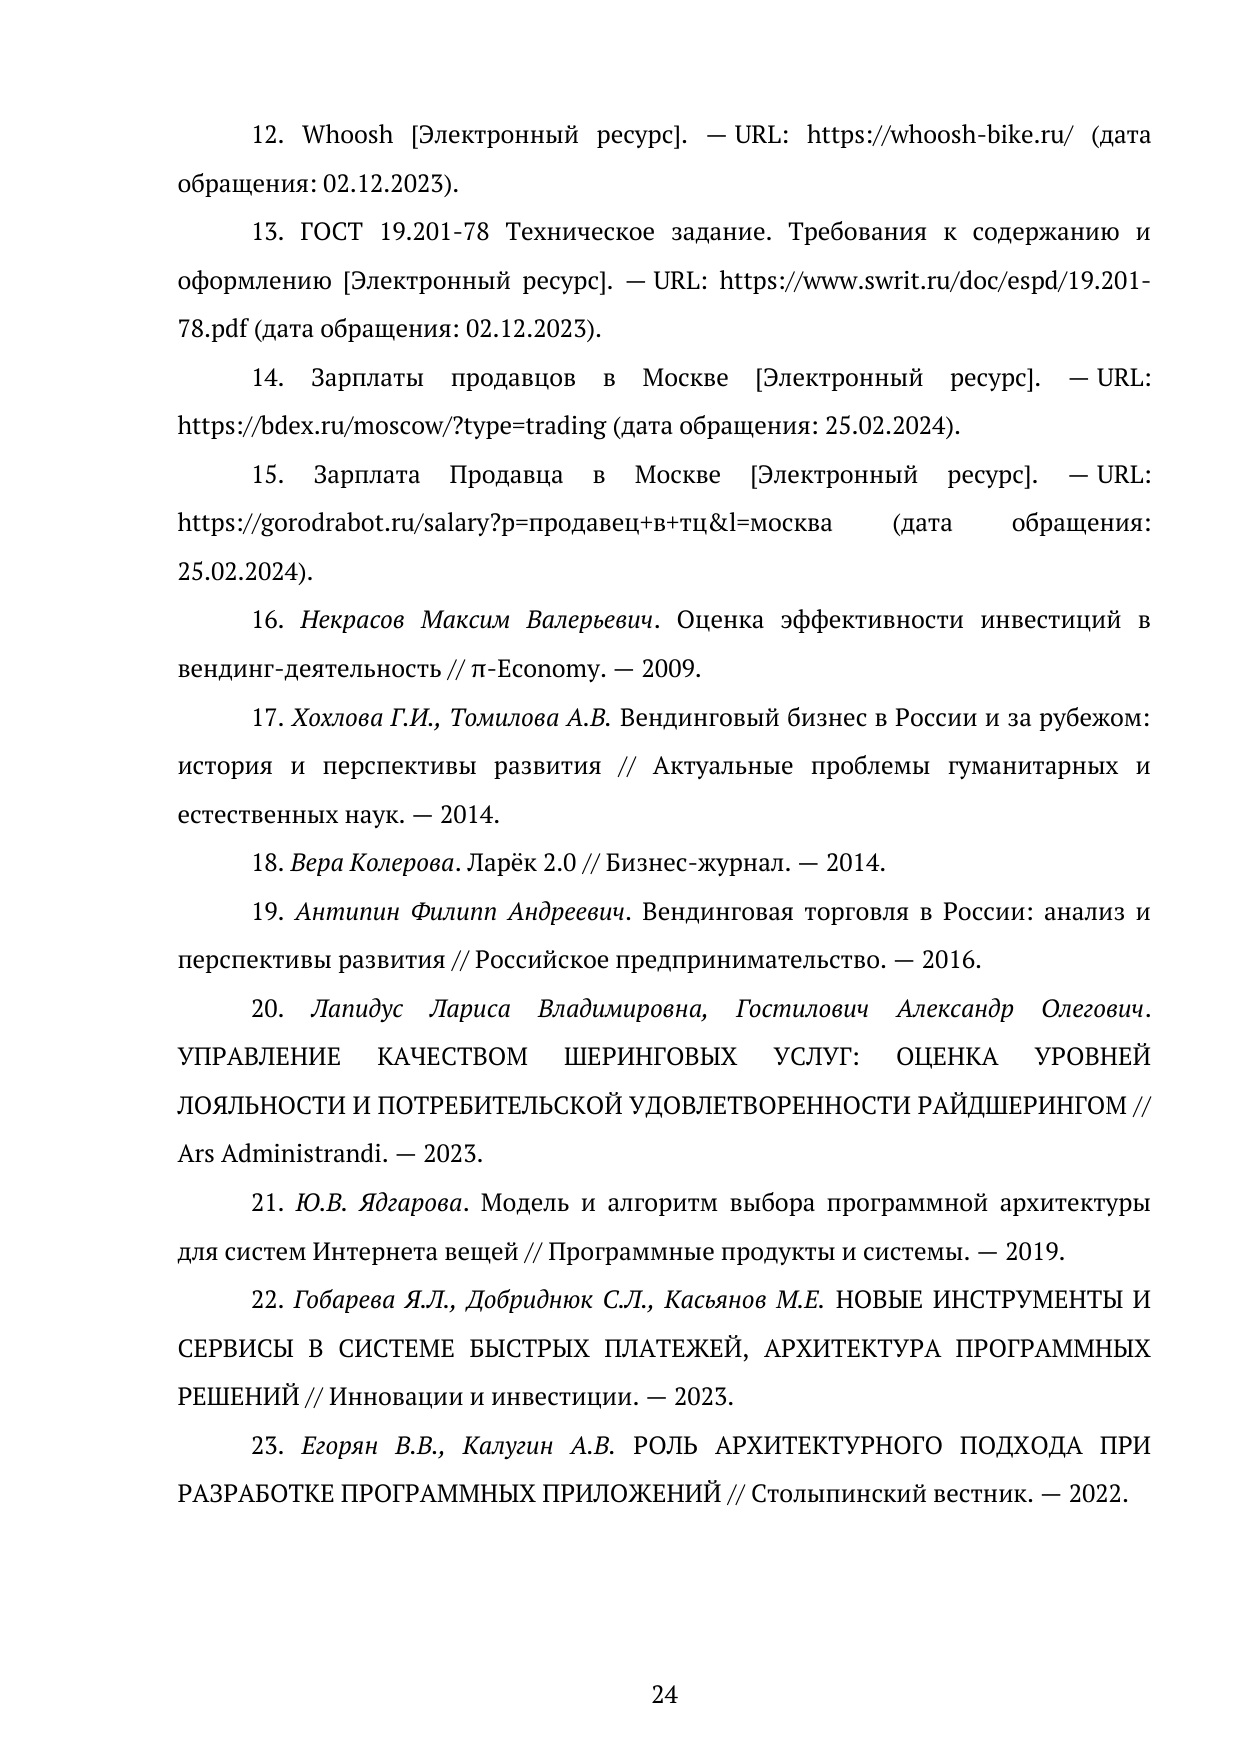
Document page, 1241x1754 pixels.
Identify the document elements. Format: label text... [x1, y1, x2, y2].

text 19. Антипин Филипп Андреевич. Вендинговая торговля в России: анализ и перспективы развития // Российское предпринимательство. — 2016. [177, 895, 1152, 976]
text 18. Вера Колерова. Ларёк 2.0 // Бизнес-журнал. — 2014. [177, 846, 1152, 879]
text 16. Некрасов Максим Валерьевич. Оценка эффективности инвестиций в вендинг-деятельность // π-Economy. — 2009. [177, 603, 1152, 684]
text 15. Зарплата Продавца в Москве [Электронный ресурс]. — URL: https://gorodrabot.ru/salary?p=продавец+в+тц&l=москва (дата обращения: 25.02.2024). [177, 458, 1152, 587]
text 14. Зарплаты продавцов в Москве [Электронный ресурс]. — URL: https://bdex.ru/moscow/?type=trading (дата обращения: 25.02.2024). [177, 361, 1152, 442]
text 12. Whoosh [Электронный ресурс]. — URL: https://whoosh-bike.ru/ (дата обращения: 02.12.2023). [177, 118, 1152, 199]
text 17. Хохлова Г.И., Томилова А.В. Вендинговый бизнес в России и за рубежом: история и перспективы развития // Актуальные проблемы гуманитарных и естественных наук. — 2014. [177, 701, 1152, 830]
text 23. Егорян В.В., Калугин А.В. РОЛЬ АРХИТЕКТУРНОГО ПОДХОДА ПРИ РАЗРАБОТКЕ ПРОГРАММНЫХ ПРИЛОЖЕНИЙ // Столыпинский вестник. — 2022. [177, 1429, 1152, 1510]
text 20. Лапидус Лариса Владимировна, Гостилович Александр Олегович. УПРАВЛЕНИЕ КАЧЕСТВОМ ШЕРИНГОВЫХ УСЛУГ: ОЦЕНКА УРОВНЕЙ ЛОЯЛЬНОСТИ И ПОТРЕБИТЕЛЬСКОЙ УДОВЛЕТВОРЕННОСТИ РАЙДШЕРИНГОМ // Ars Administrandi. — 2023. [177, 992, 1152, 1170]
text 22. Гобарева Я.Л., Добриднюк С.Л., Касьянов М.Е. НОВЫЕ ИНСТРУМЕНТЫ И СЕРВИСЫ В СИСТЕМЕ БЫСТРЫХ ПЛАТЕЖЕЙ, АРХИТЕКТУРА ПРОГРАММНЫХ РЕШЕНИЙ // Инновации и инвестиции. — 2023. [177, 1283, 1152, 1413]
text 21. Ю.В. Ядгарова. Модель и алгоритм выбора программной архитектуры для систем Интернета вещей // Программные продукты и системы. — 2019. [177, 1186, 1152, 1267]
text 13. ГОСТ 19.201-78 Техническое задание. Требования к содержанию и оформлению [Электронный ресурс]. — URL: https://www.swrit.ru/doc/espd/19.201-78.pdf (дата обращения: 02.12.2023). [177, 215, 1152, 345]
